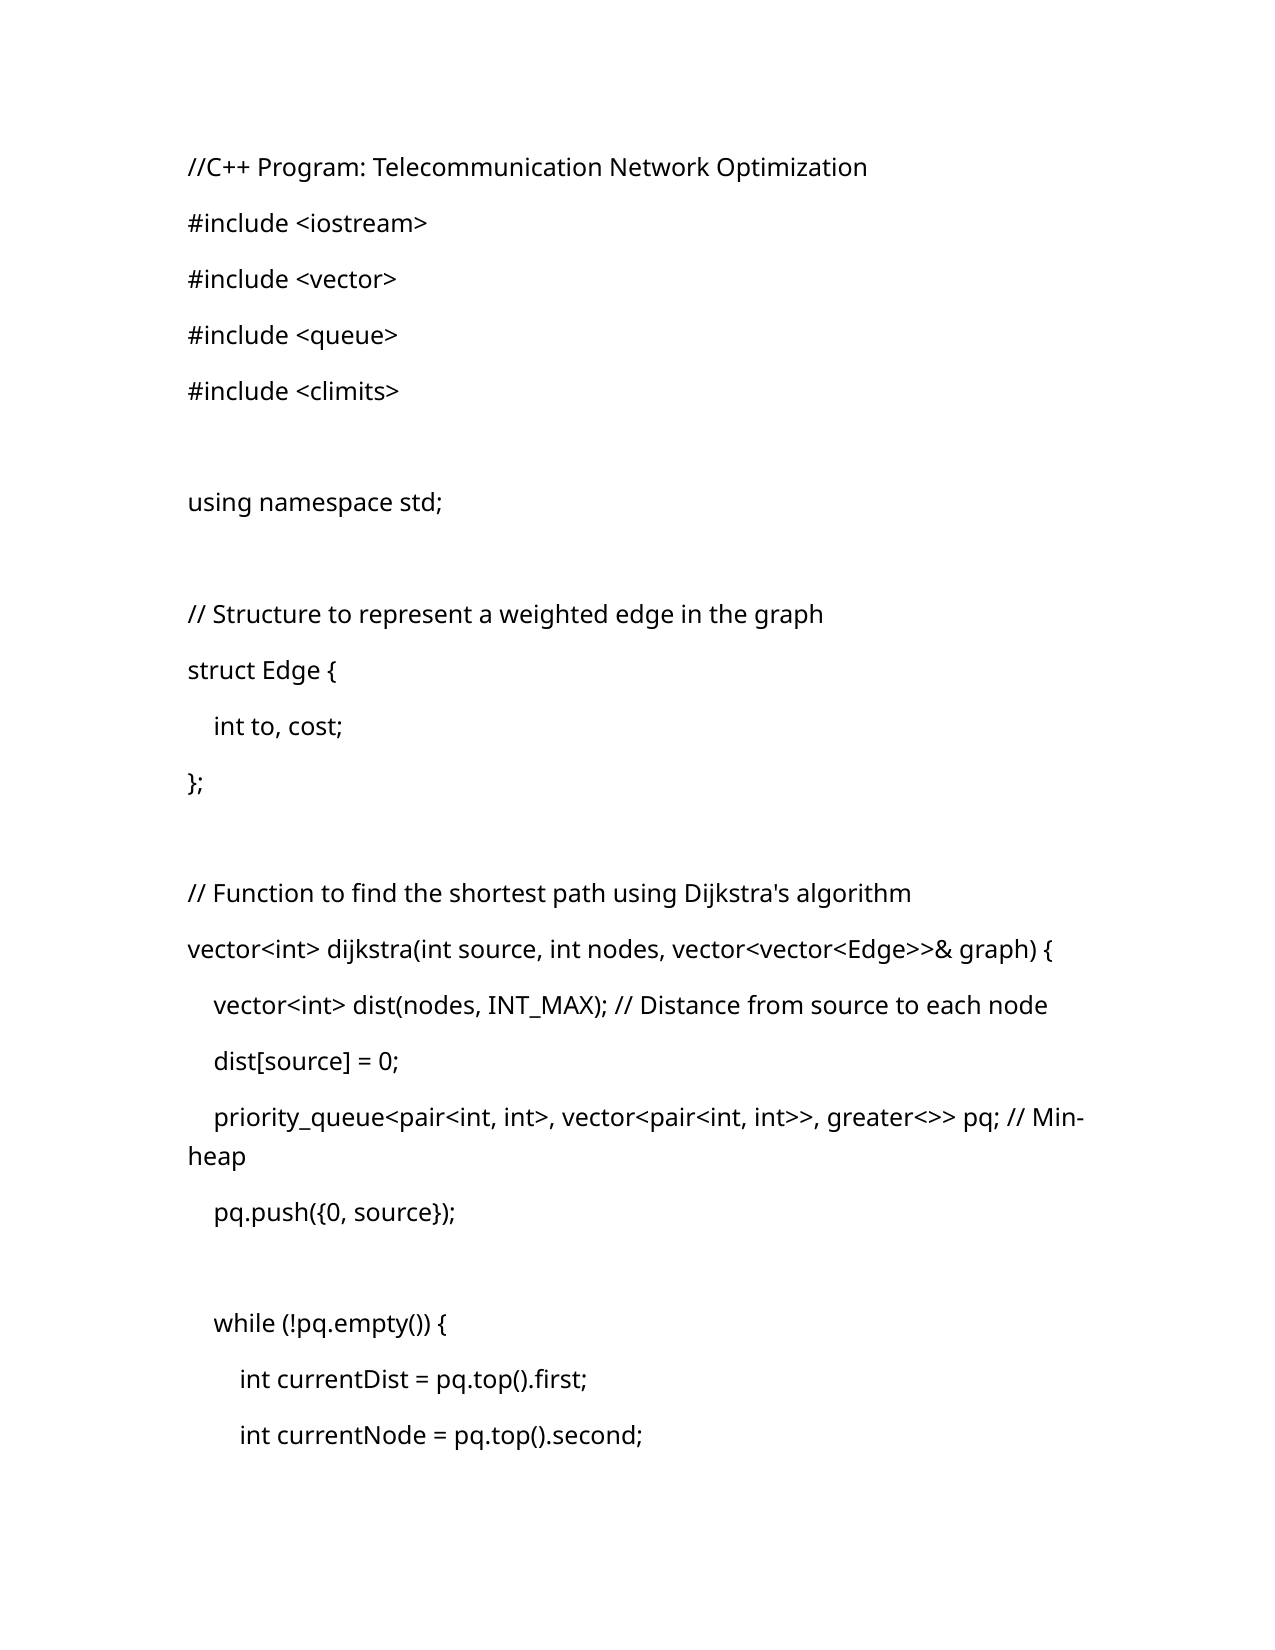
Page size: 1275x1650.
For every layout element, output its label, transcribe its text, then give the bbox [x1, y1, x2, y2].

text priority_queue<pair<int, int>, vector<pair<int, int>>, greater<>> pq; // Min-heap [187, 1099, 1087, 1172]
text // Function to find the shortest path using Dijkstra's algorithm [187, 876, 1087, 910]
text // Structure to represent a weighted edge in the graph [187, 597, 1087, 631]
text using namespace std; [187, 485, 1087, 519]
text //C++ Program: Telecommunication Network Optimization [187, 150, 1087, 184]
text }; [187, 764, 1087, 798]
text struct Edge { [187, 652, 1087, 687]
text dist[source] = 0; [187, 1043, 1087, 1077]
text vector<int> dijkstra(int source, int nodes, vector<vector<Edge>>& graph) { [187, 932, 1087, 966]
text #include <vector> [187, 262, 1087, 296]
text #include <queue> [187, 317, 1087, 352]
text int currentNode = pq.top().second; [187, 1417, 1087, 1452]
text while (!pq.empty()) { [187, 1306, 1087, 1340]
text #include <climits> [187, 373, 1087, 407]
text vector<int> dist(nodes, INT_MAX); // Distance from source to each node [187, 987, 1087, 1022]
text int to, cost; [187, 708, 1087, 742]
text #include <iostream> [187, 206, 1087, 240]
text pq.push({0, source}); [187, 1194, 1087, 1228]
text int currentDist = pq.top().first; [187, 1362, 1087, 1396]
